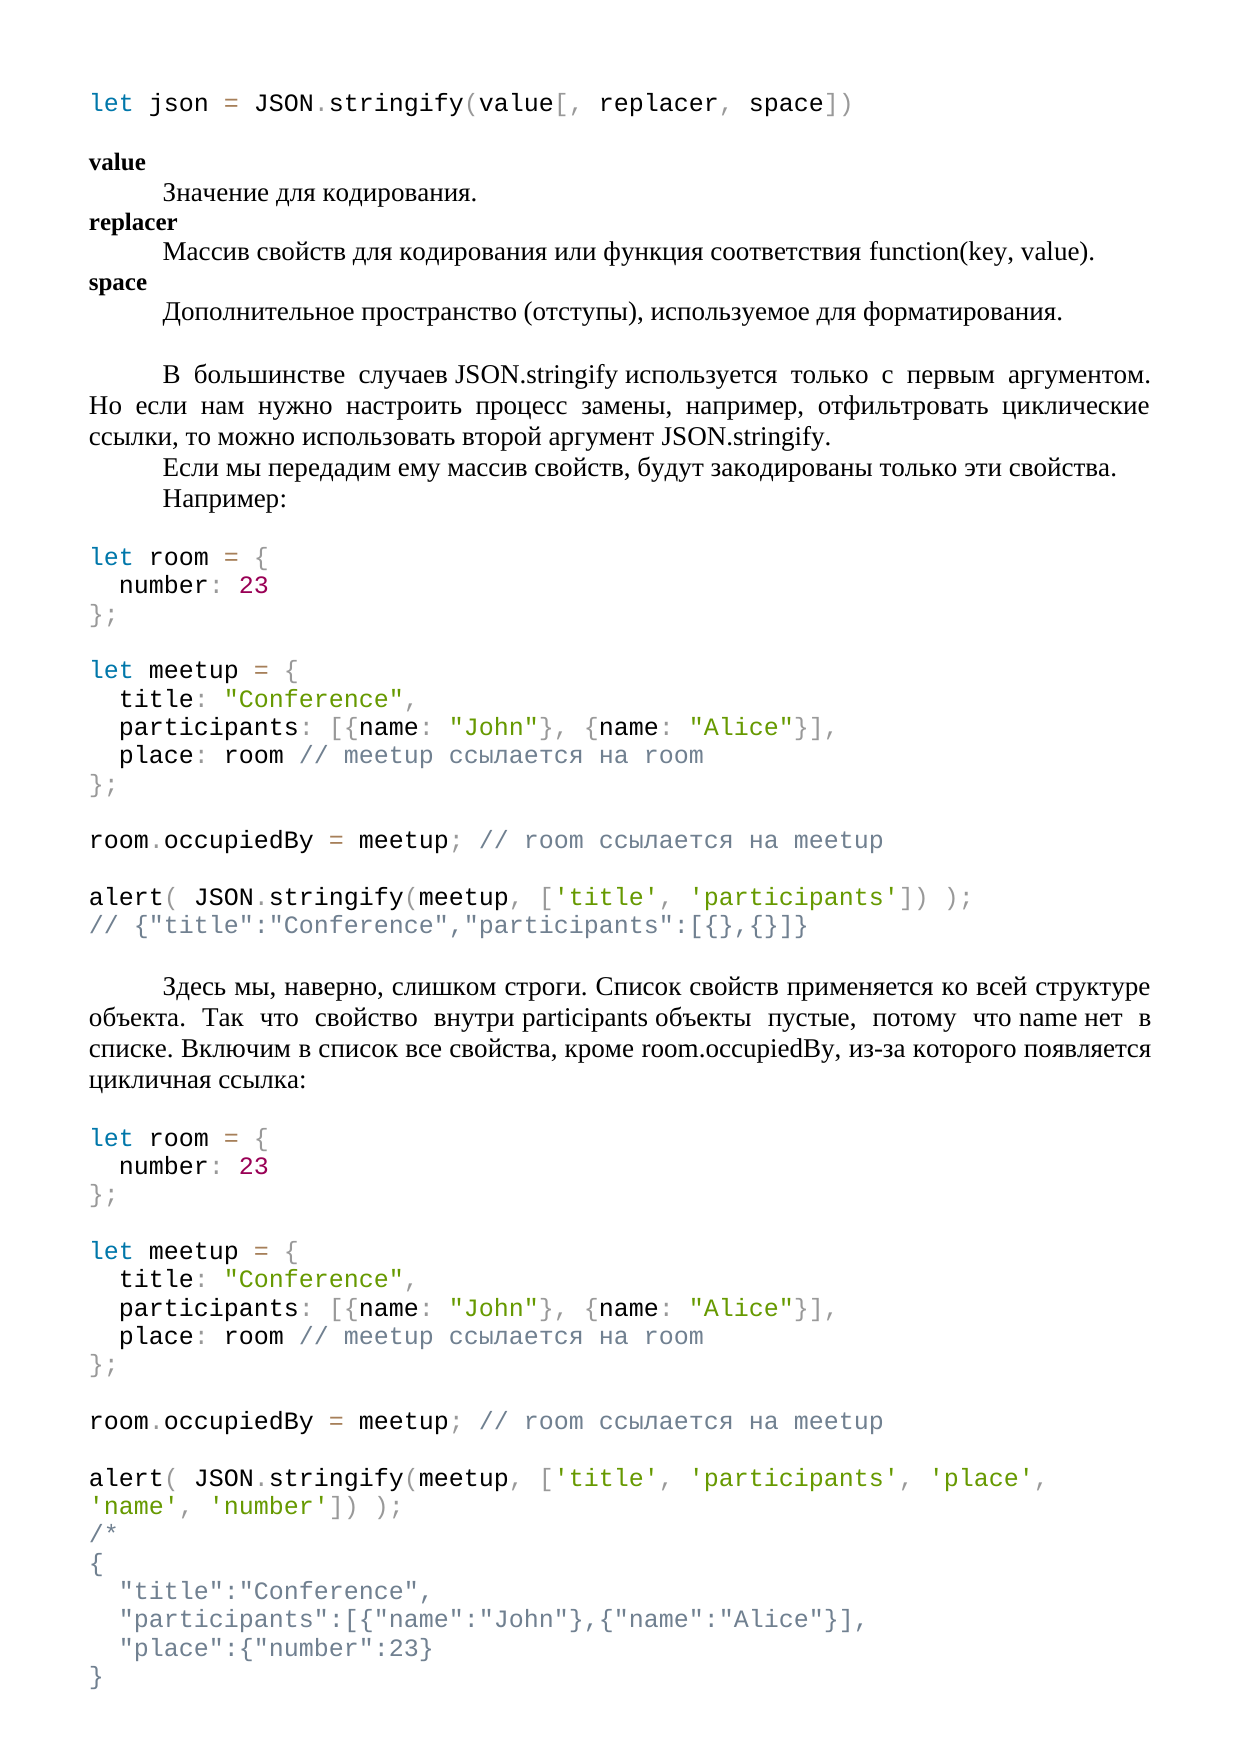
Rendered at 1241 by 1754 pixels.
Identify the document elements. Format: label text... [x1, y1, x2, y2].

text number: 23 [89, 1154, 1152, 1182]
text place: room // meetup ссылается на room [89, 1324, 1152, 1352]
text В большинстве случаев JSON.stringify используется только с первым аргументом. Но если нам нужно настроить процесс замены, например, отфильтровать циклические ссылки, то можно использовать второй аргумент JSON.stringify. [89, 358, 1152, 451]
text title: "Conference", [89, 1267, 1152, 1295]
text "place":{"number":23} [89, 1635, 1152, 1664]
text }; [89, 1182, 1152, 1210]
text room.occupiedBy = meetup; // room ссылается на meetup [89, 1409, 1152, 1437]
text // {"title":"Conference","participants":[{},{}]} [89, 913, 1152, 941]
text place: room // meetup ссылается на room [89, 743, 1152, 771]
text space [89, 267, 1152, 295]
text }; [89, 601, 1152, 629]
text value [89, 147, 1152, 176]
text Значение для кодирования. [89, 176, 1152, 207]
text room.occupiedBy = meetup; // room ссылается на meetup [89, 828, 1152, 856]
text Массив свойств для кодирования или функция соответствия function(key, value). [89, 236, 1152, 267]
text participants: [{name: "John"}, {name: "Alice"}], [89, 714, 1152, 743]
text }; [89, 771, 1152, 799]
text let room = { [89, 544, 1152, 573]
text let json = JSON.stringify(value[, replacer, space]) [89, 90, 1152, 118]
text Дополнительное пространство (отступы), используемое для форматирования. [89, 295, 1152, 327]
text participants: [{name: "John"}, {name: "Alice"}], [89, 1295, 1152, 1324]
text alert( JSON.stringify(meetup, ['title', 'participants']) ); [89, 884, 1152, 913]
text replacer [89, 207, 1152, 236]
text "title":"Conference", [89, 1579, 1152, 1607]
text title: "Conference", [89, 686, 1152, 714]
text Если мы передадим ему массив свойств, будут закодированы только эти свойства. [89, 451, 1152, 482]
text number: 23 [89, 573, 1152, 601]
text /* [89, 1522, 1152, 1550]
text let meetup = { [89, 658, 1152, 686]
text "participants":[{"name":"John"},{"name":"Alice"}], [89, 1607, 1152, 1635]
text Например: [89, 482, 1152, 513]
text let meetup = { [89, 1239, 1152, 1267]
text Здесь мы, наверно, слишком строги. Список свойств применяется ко всей структуре объекта. Так что свойство внутри participants объекты пустые, потому что name нет в списке. Включим в список все свойства, кроме room.occupiedBy, из-за которого появляется цикличная ссылка: [89, 969, 1152, 1094]
text alert( JSON.stringify(meetup, ['title', 'participants', 'place', 'name', 'number']) ); [89, 1465, 1152, 1522]
text { [89, 1550, 1152, 1579]
text }; [89, 1352, 1152, 1380]
text } [89, 1664, 1152, 1692]
text let room = { [89, 1125, 1152, 1154]
